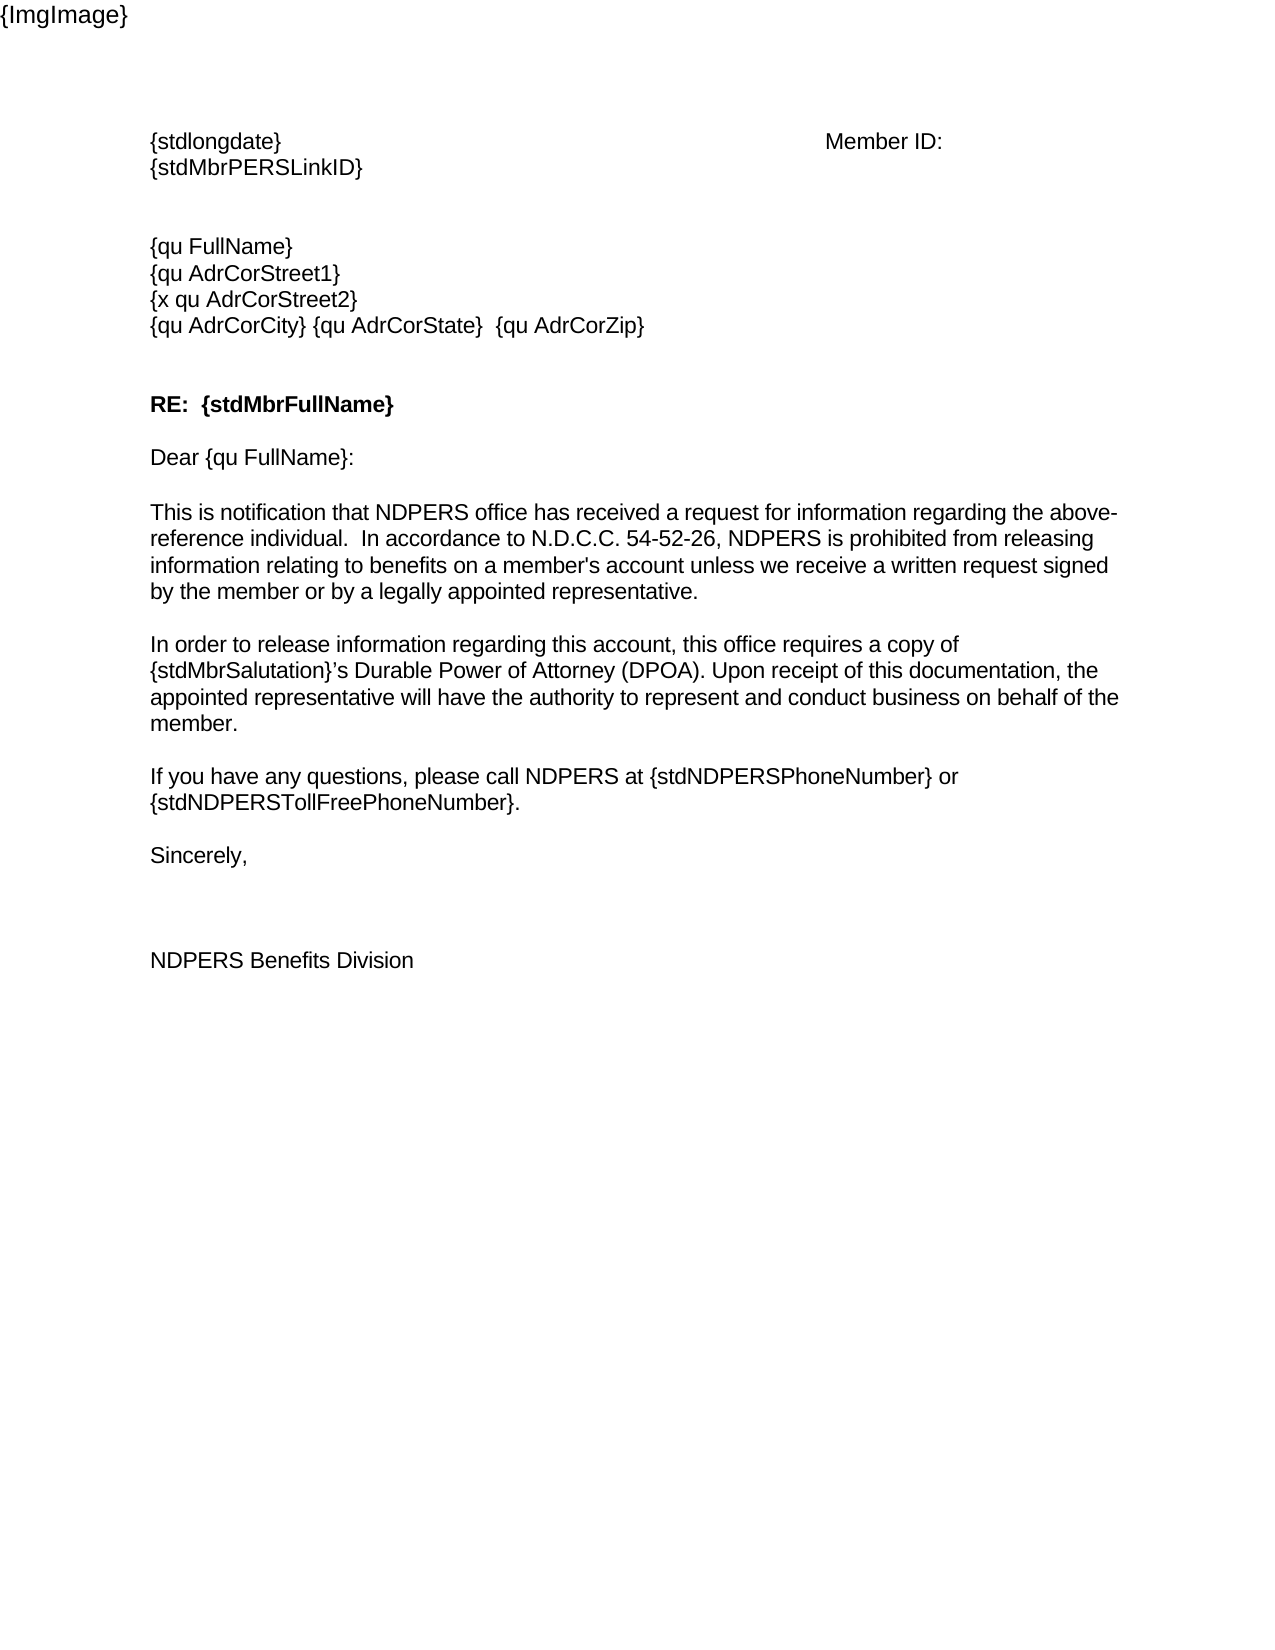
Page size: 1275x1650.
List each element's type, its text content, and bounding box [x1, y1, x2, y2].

text If you have any questions, please call NDPERS at {stdNDPERSPhoneNumber} or {stdNDPERSTollFreePhoneNumber}. [150, 763, 1125, 815]
text Dear {qu FullName}: [150, 444, 1125, 470]
text {qu AdrCorCity} {qu AdrCorState} {qu AdrCorZip} [150, 312, 1125, 338]
text Sincerely, [150, 842, 1125, 868]
text RE: {stdMbrFullName} [150, 391, 1125, 418]
text {stdlongdate} Member ID: {stdMbrPERSLinkID} [150, 128, 1125, 180]
text In order to release information regarding this account, this office requires a copy of {stdMbrSalutation}’s Durable Power of Attorney (DPOA). Upon receipt of this documentation, the appointed representative will have the authority to represent and conduct business on behalf of the member. [150, 631, 1125, 736]
text {qu FullName} [150, 233, 1125, 259]
text {qu AdrCorStreet1} [150, 259, 1125, 286]
text NDPERS Benefits Division [150, 947, 1125, 973]
text {x qu AdrCorStreet2} [150, 286, 1125, 312]
text This is notification that NDPERS office has received a request for information regarding the above-reference individual. In accordance to N.D.C.C. 54-52-26, NDPERS is prohibited from releasing information relating to benefits on a member's account unless we receive a written request signed by the member or by a legally appointed representative. [150, 499, 1125, 604]
